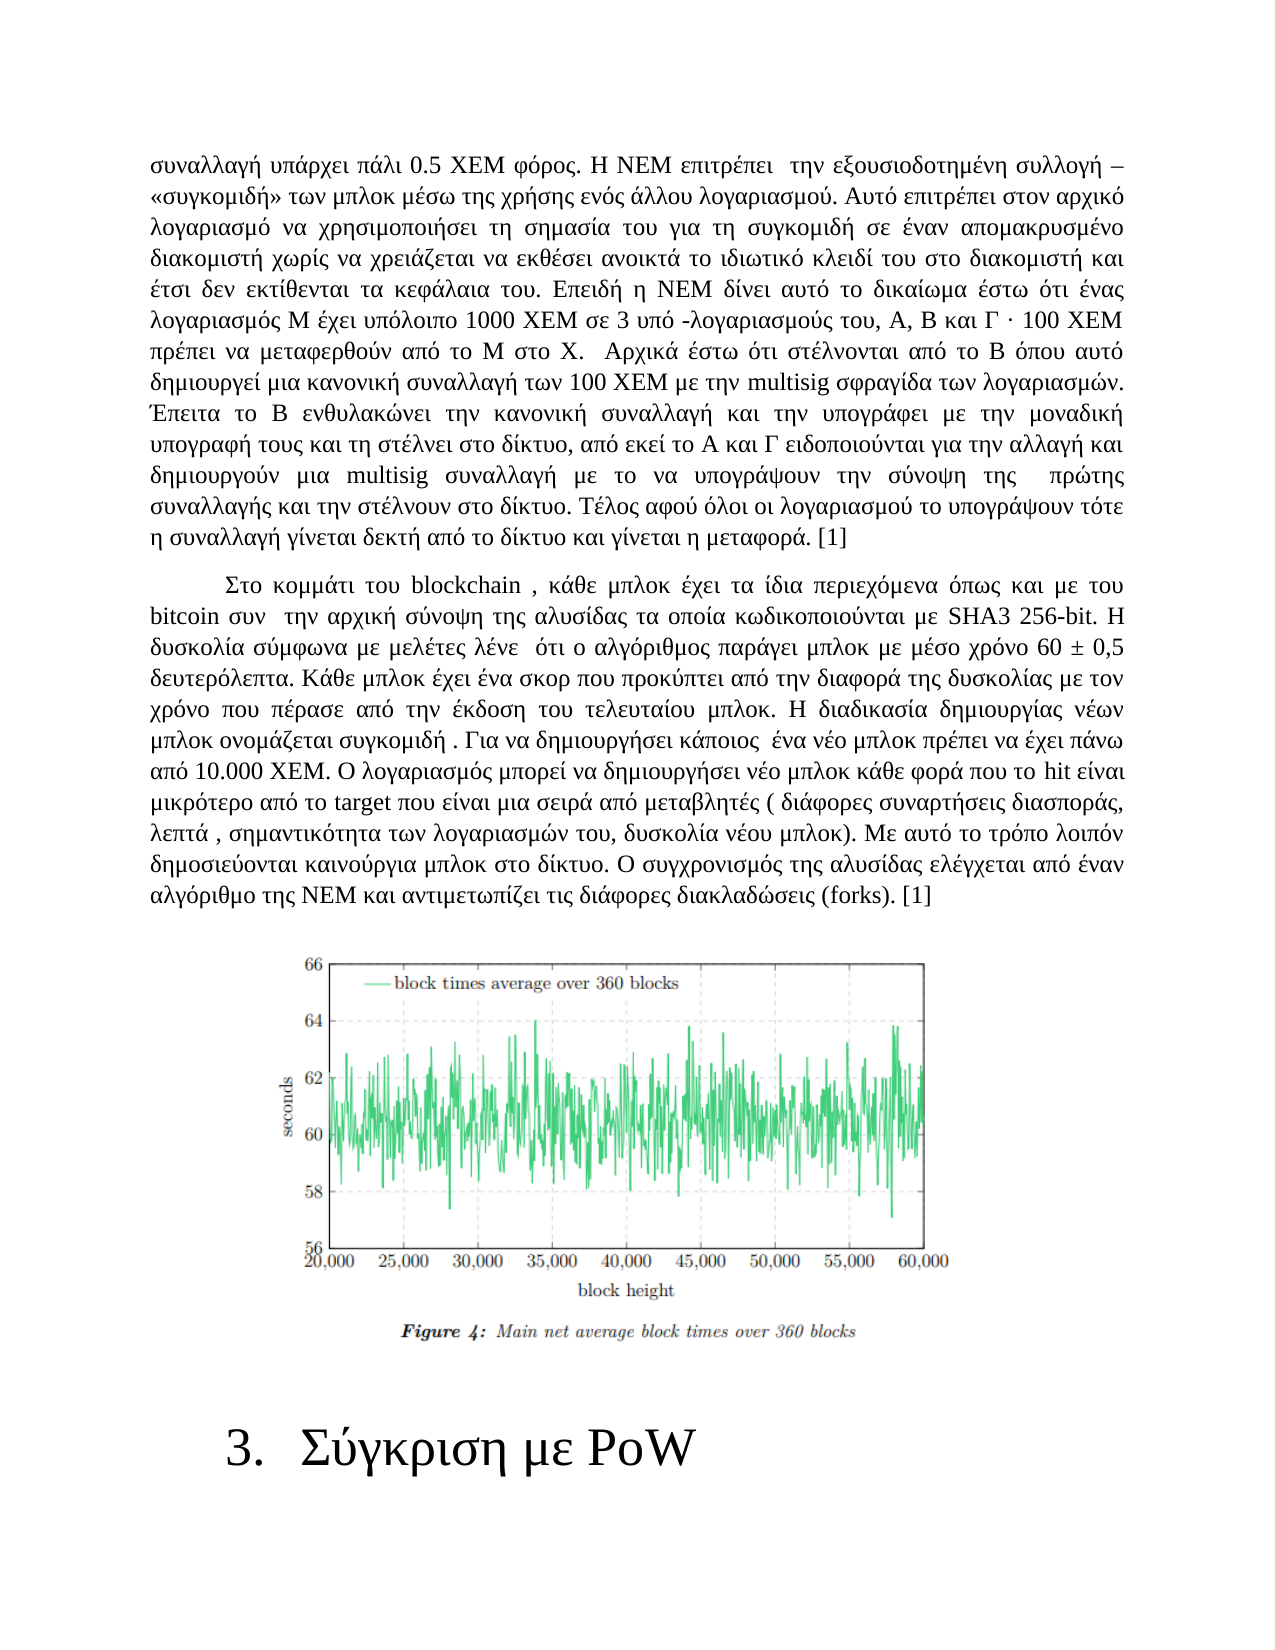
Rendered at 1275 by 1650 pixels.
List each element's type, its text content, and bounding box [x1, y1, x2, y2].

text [150, 150, 1125, 551]
text Στο κομμάτι του blockchain , κάθε μπλοκ έχει τα ίδια περιεχόμενα όπως και με του bitcoin συν την αρχική σύνοψη της αλυσίδας τα οποία κωδικοποιούνται με SHA3 256-bit. Η δυσκολία σύμφωνα με μελέτες λένε ότι ο αλγόριθμος παράγει μπλοκ με μέσο χρόνο 60 ± 0,5 δευτερόλεπτα. Κάθε μπλοκ έχει ένα σκορ που προκύπτει από την διαφορά της δυσκολίας με τον χρόνο που πέρασε από την έκδοση του τελευταίου μπλοκ. Η διαδικασία δημιουργίας νέων μπλοκ ονομάζεται συγκομιδή . Για να δημιουργήσει κάποιος ένα νέο μπλοκ πρέπει να έχει πάνω από 10.000 ΧΕΜ. Ο λογαριασμός μπορεί να δημιουργήσει νέο μπλοκ κάθε φορά που το hit είναι μικρότερο από το target που είναι μια σειρά από μεταβλητές ( διάφορες συναρτήσεις διασποράς, λεπτά , σημαντικότητα των λογαριασμών του, δυσκολία νέου μπλοκ). Με αυτό το τρόπο λοιπόν δημοσιεύονται καινούργια μπλοκ στο δίκτυο. Ο συγχρονισμός της αλυσίδας ελέγχεται από έναν αλγόριθμο της ΝΕΜ και αντιμετωπίζει τις διάφορες διακλαδώσεις (forks). [1] [150, 570, 1125, 909]
list Σύγκριση με ΡοW [225, 1415, 1125, 1477]
picture [268, 928, 980, 1349]
